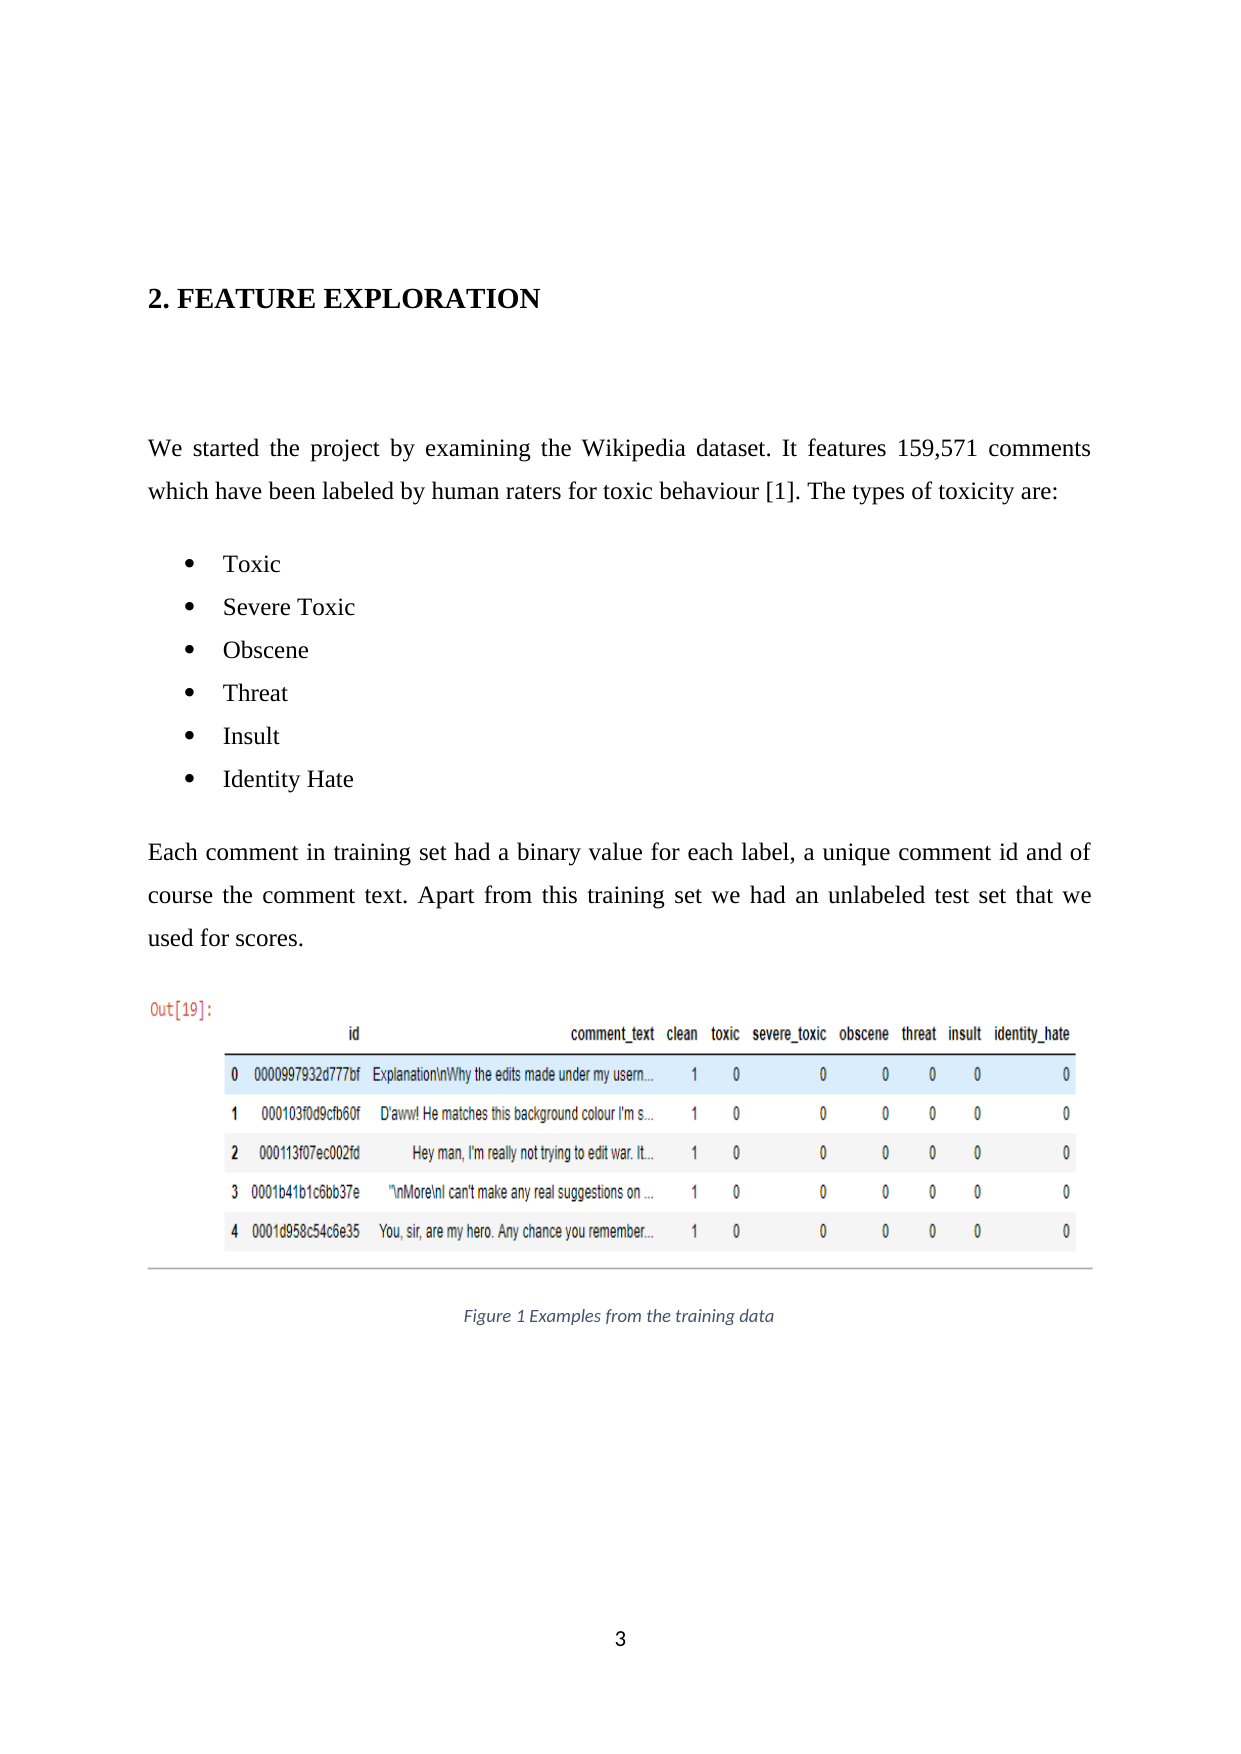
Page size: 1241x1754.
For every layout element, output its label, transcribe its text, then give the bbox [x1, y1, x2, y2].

list Obscene [185, 635, 1093, 664]
text We started the project by examining the Wikipedia dataset. It features 159,571 comments which have been labeled by human raters for toxic behaviour. The types of toxicity are: [148, 433, 1093, 505]
list Toxic [185, 549, 1093, 577]
list Severe Toxic [185, 592, 1093, 621]
text 2. FEATURE EXPLORATION [148, 282, 1093, 315]
picture [147, 995, 1093, 1274]
list Identity Hate [185, 764, 1093, 793]
list Insult [185, 721, 1093, 750]
list Threat [185, 678, 1093, 707]
text Each comment in training set had a binary value for each label, a unique comment id and of course the comment text. Apart from this training set we had an unlabeled test set that we used for scores. [148, 837, 1093, 952]
